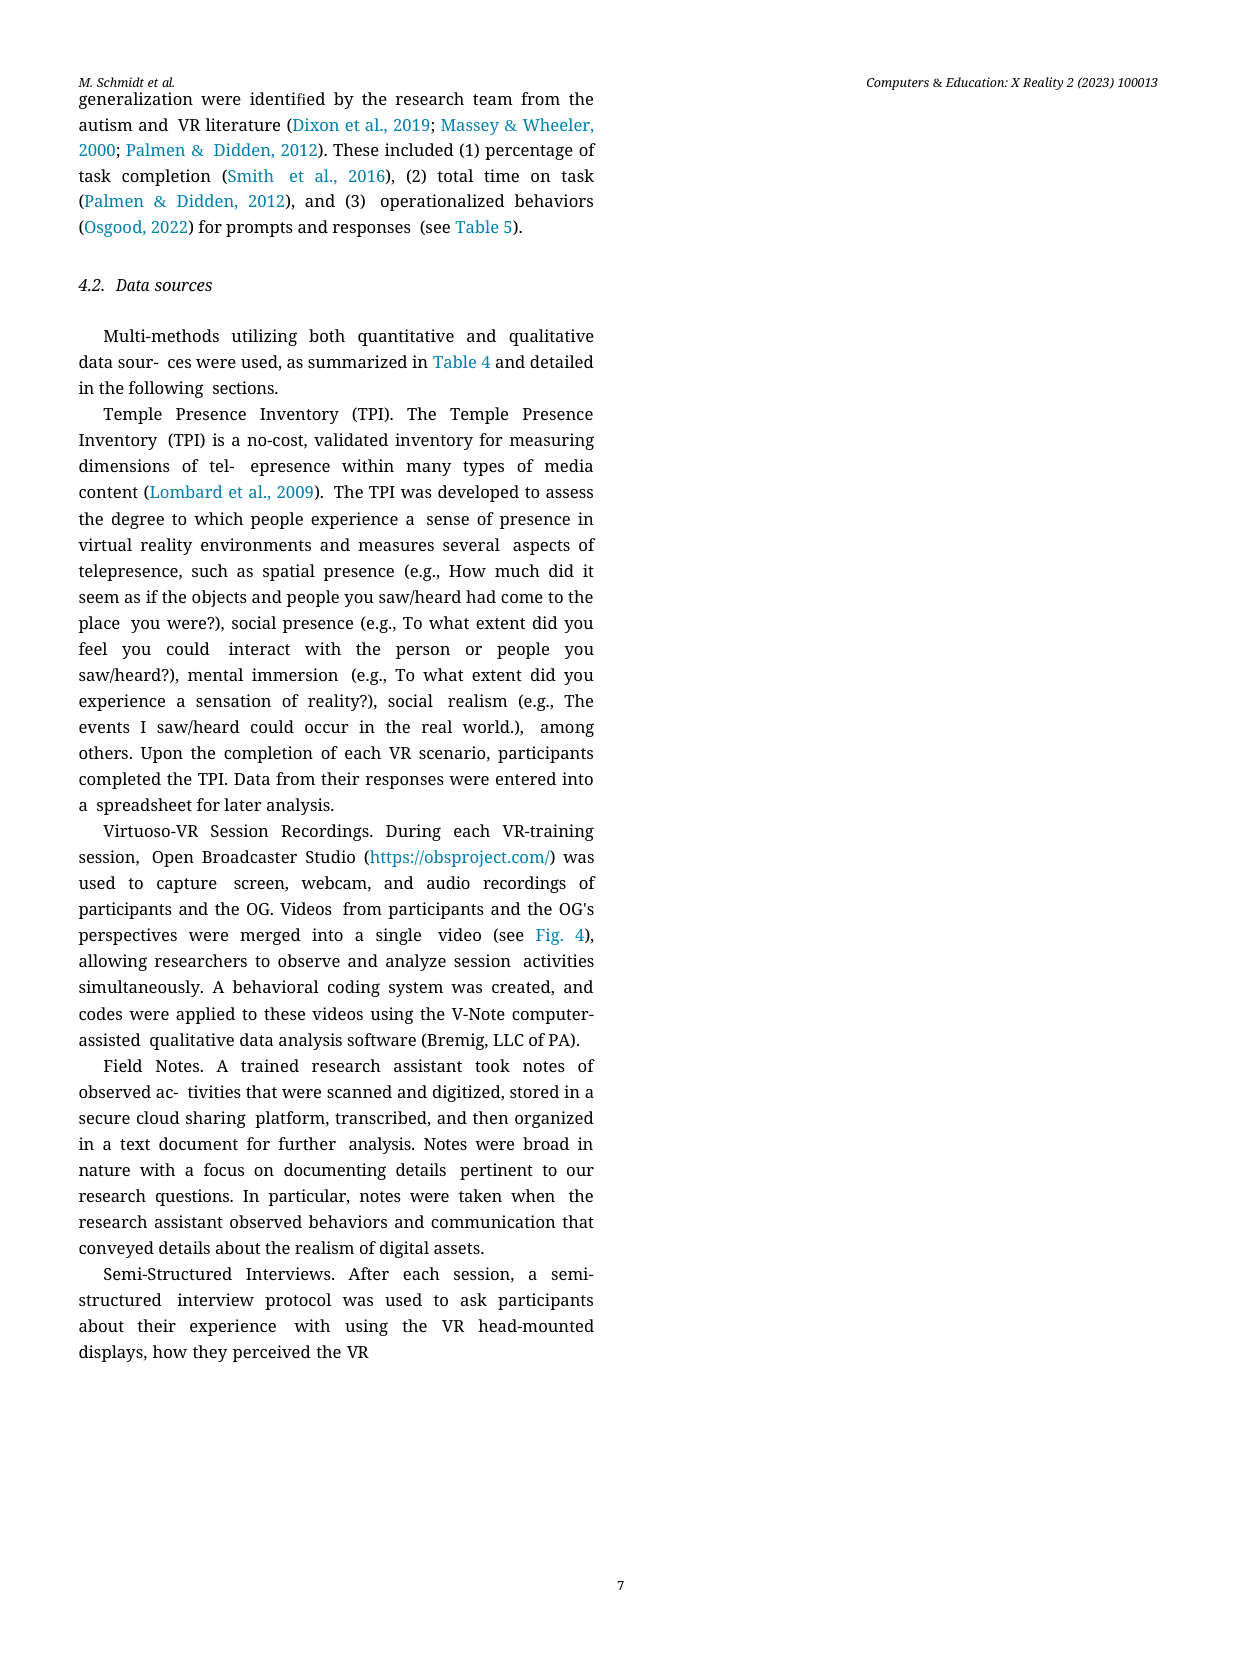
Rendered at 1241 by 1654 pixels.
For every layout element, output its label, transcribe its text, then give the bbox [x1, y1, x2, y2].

picture [196, 489, 203, 497]
text Temple Presence Inventory (TPI). The Temple Presence Inventory (TPI) is a no-cost, validated inventory for measuring dimensions of tel- epresence within many types of media content (Lombard et al., 2009). The TPI was developed to assess the degree to which people experience a sense of presence in virtual reality environments and measures several aspects of telepresence, such as spatial presence (e.g., How much did it seem as if the objects and people you saw/heard had come to the place you were?), social presence (e.g., To what extent did you feel you could interact with the person or people you saw/heard?), mental immersion (e.g., To what extent did you experience a sensation of reality?), social realism (e.g., The events I saw/heard could occur in the real world.), among others. Upon the completion of each VR scenario, participants completed the TPI. Data from their responses were entered into a spreadsheet for later analysis. [78, 403, 594, 816]
picture [419, 850, 424, 865]
picture [481, 357, 486, 365]
picture [544, 850, 549, 865]
text Multi-methods utilizing both quantitative and qualitative data sour- ces were used, as summarized in Table 4 and detailed in the following sections. [78, 325, 594, 399]
text generalization were identified by the research team from the autism and VR literature (Dixon et al., 2019; Massey & Wheeler, 2000; Palmen & Didden, 2012). These included (1) percentage of task completion (Smith et al., 2016), (2) total time on task (Palmen & Didden, 2012), and (3) operationalized behaviors (Osgood, 2022) for prompts and responses (see Table 5). [78, 87, 594, 238]
text Virtuoso-VR Session Recordings. During each VR-training session, Open Broadcaster Studio (https://obsproject.com/) was used to capture screen, webcam, and audio recordings of participants and the OG. Videos from participants and the OG's perspectives were merged into a single video (see Fig. 4), allowing researchers to observe and analyze session activities simultaneously. A behavioral coding system was created, and codes were applied to these videos using the V-Note computer-assisted qualitative data analysis software (Bremig, LLC of PA). [78, 820, 594, 1051]
text Field Notes. A trained research assistant took notes of observed ac- tivities that were scanned and digitized, stored in a secure cloud sharing platform, transcribed, and then organized in a text document for further analysis. Notes were broad in nature with a focus on documenting details pertinent to our research questions. In particular, notes were taken when the research assistant observed behaviors and communication that conveyed details about the realism of digital assets. [78, 1054, 594, 1259]
picture [575, 930, 580, 938]
picture [504, 221, 511, 227]
picture [444, 359, 451, 367]
picture [433, 356, 443, 365]
list Data sources [78, 274, 606, 296]
text Semi-Structured Interviews. After each session, a semi-structured interview protocol was used to ask participants about their experience with using the VR head-mounted displays, how they perceived the VR [78, 1263, 594, 1364]
picture [414, 850, 419, 865]
picture [249, 489, 256, 497]
picture [158, 196, 165, 203]
